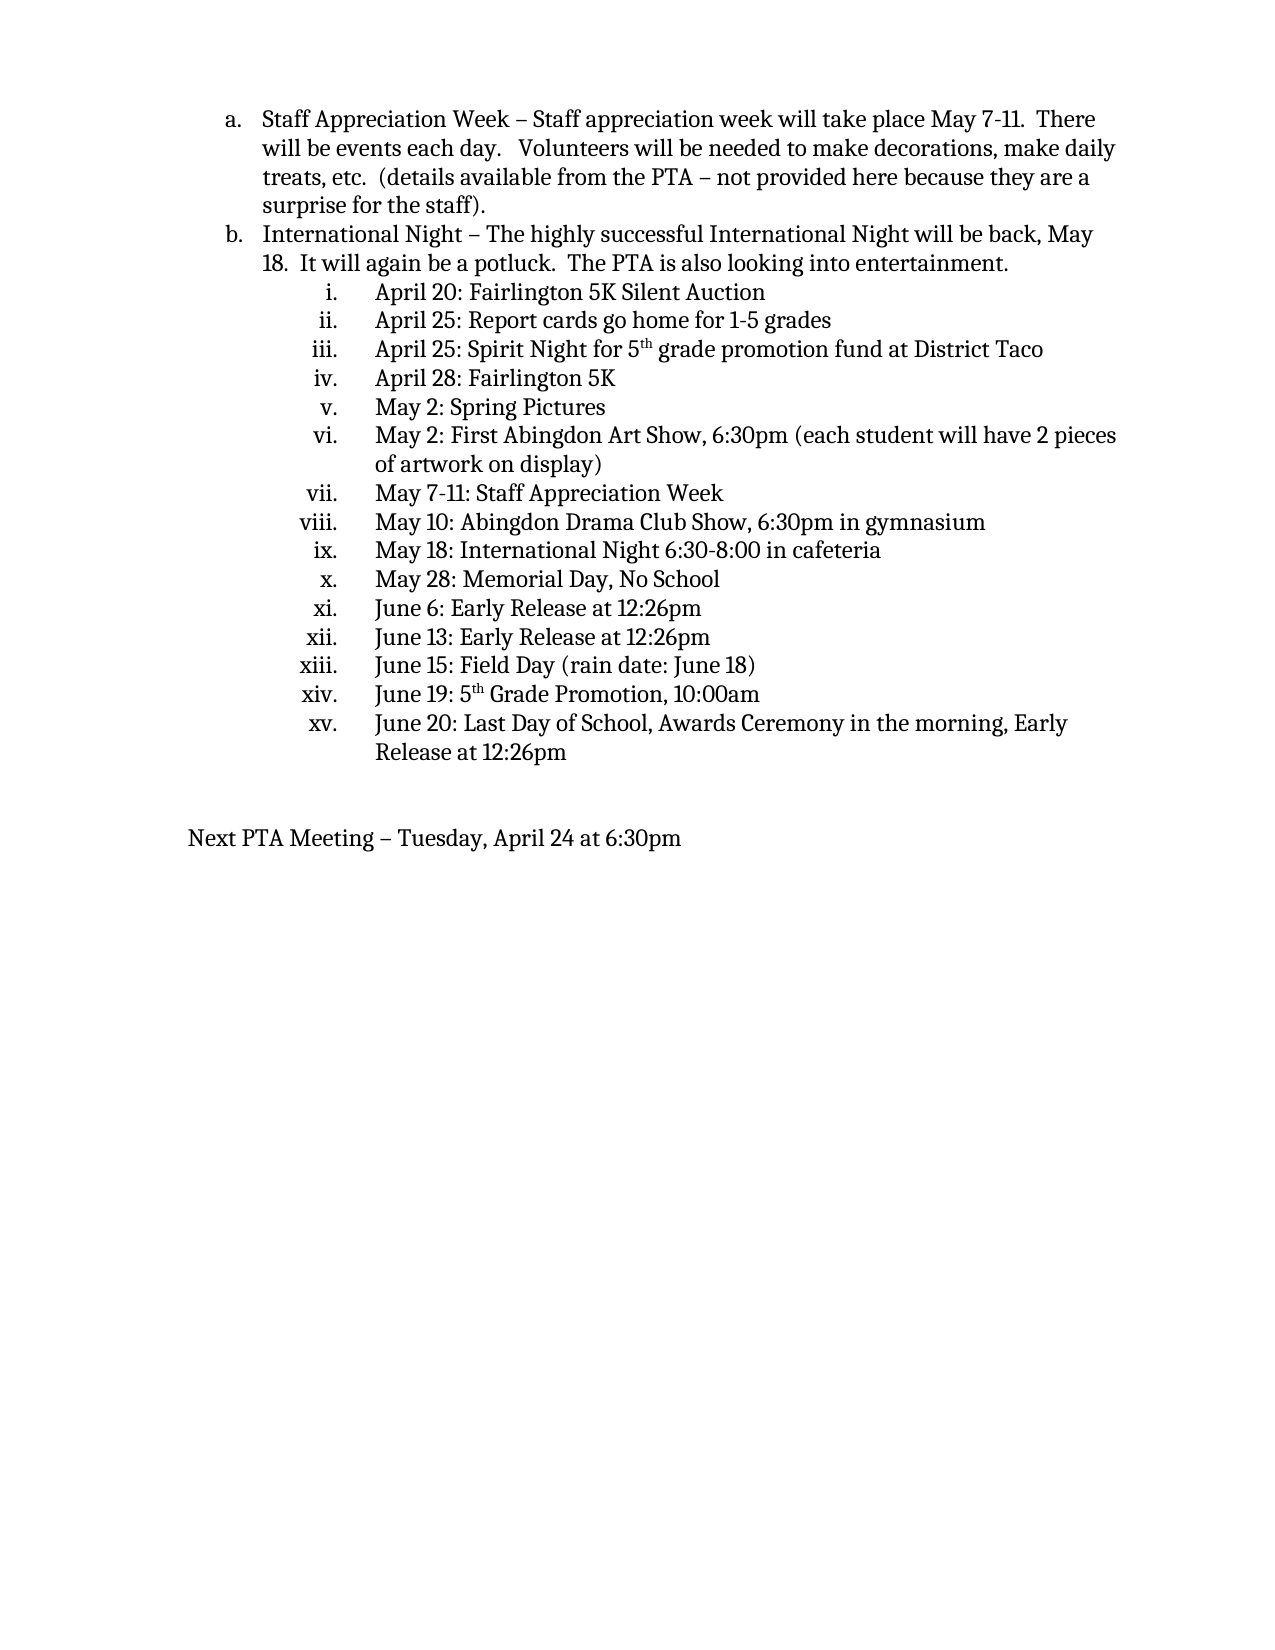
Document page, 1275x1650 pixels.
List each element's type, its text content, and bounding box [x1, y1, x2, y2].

list International Night – The highly successful International Night will be back, May 18. It will again be a potluck. The PTA is also looking into entertainment. [225, 220, 1125, 277]
list May 7-11: Staff Appreciation Week [337, 479, 1125, 507]
list April 25: Spirit Night for 5th grade promotion fund at District Taco [337, 335, 1125, 364]
list April 20: Fairlington 5K Silent Auction [337, 277, 1125, 306]
list April 25: Report cards go home for 1-5 grades [337, 306, 1125, 335]
list May 28: Memorial Day, No School [337, 565, 1125, 594]
list May 18: International Night 6:30-8:00 in cafeteria [337, 536, 1125, 565]
list June 13: Early Release at 12:26pm [337, 622, 1125, 651]
list June 6: Early Release at 12:26pm [337, 594, 1125, 622]
list June 15: Field Day (rain date: June 18) [337, 651, 1125, 680]
list June 19: 5th Grade Promotion, 10:00am [337, 680, 1125, 709]
list April 28: Fairlington 5K [337, 364, 1125, 392]
list May 2: First Abingdon Art Show, 6:30pm (each student will have 2 pieces of artwork on display) [337, 421, 1125, 479]
list June 20: Last Day of School, Awards Ceremony in the morning, Early Release at 12:26pm [337, 709, 1125, 766]
list May 10: Abingdon Drama Club Show, 6:30pm in gymnasium [337, 507, 1125, 536]
list Staff Appreciation Week – Staff appreciation week will take place May 7-11. There will be events each day. Volunteers will be needed to make decorations, make daily treats, etc. (details available from the PTA – not provided here because they are a surprise for the staff). [225, 105, 1125, 220]
list May 2: Spring Pictures [337, 392, 1125, 421]
text Next PTA Meeting – Tuesday, April 24 at 6:30pm [187, 824, 1125, 852]
